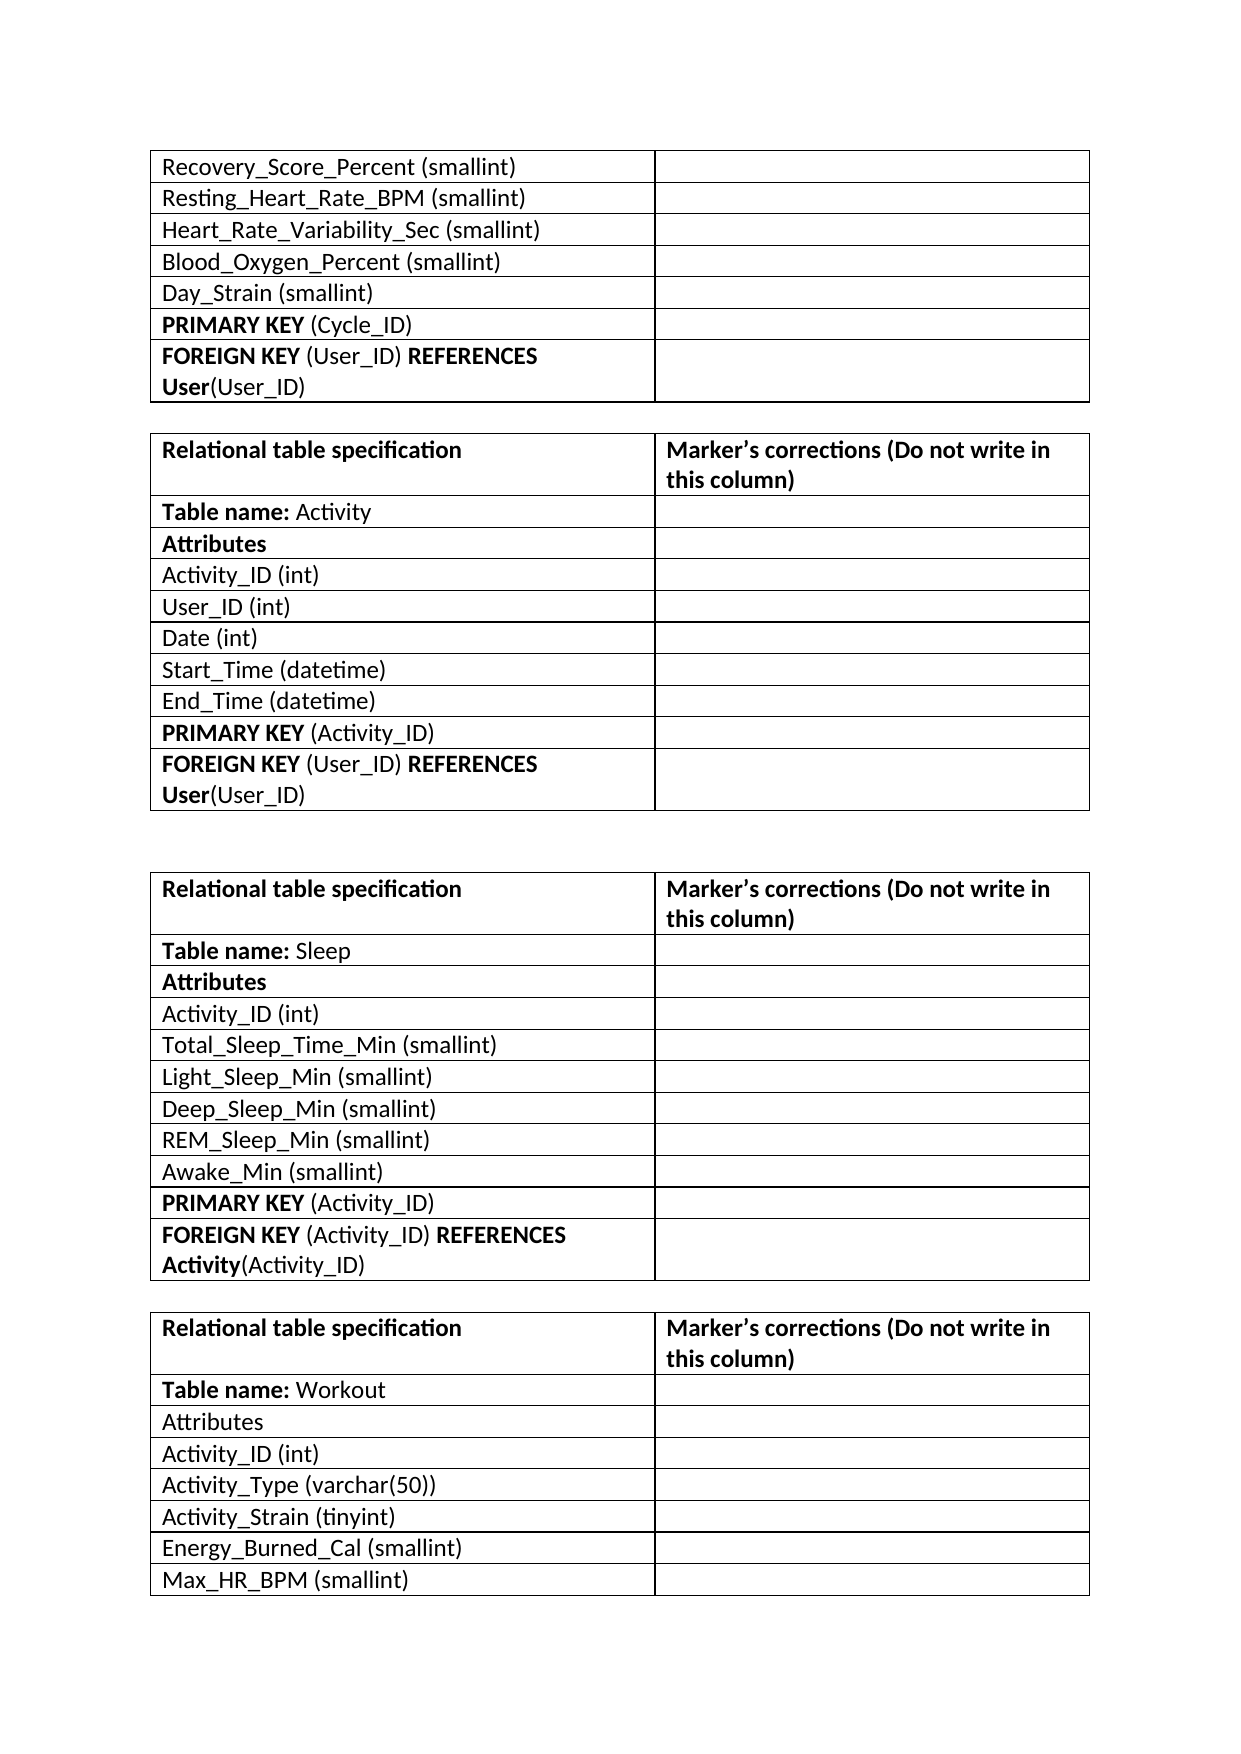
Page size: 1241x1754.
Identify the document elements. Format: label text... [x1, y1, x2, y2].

table_header Marker’s corrections (Do not write in this column) [656, 1313, 1089, 1374]
table_cell [656, 966, 1089, 997]
table_cell Day_Strain (smallint) [151, 277, 654, 308]
table_cell [656, 1469, 1089, 1500]
table_cell [656, 183, 1089, 213]
table_cell [656, 591, 1089, 621]
table_cell [656, 1030, 1089, 1060]
table_cell [656, 623, 1089, 653]
table_cell Activity_ID (int) [151, 1438, 654, 1468]
table_cell [656, 151, 1089, 182]
table_cell Energy_Burned_Cal (smallint) [151, 1533, 654, 1563]
table_cell Start_Time (datetime) [151, 654, 654, 684]
table_cell FOREIGN KEY (User_ID) REFERENCES User(User_ID) [151, 340, 654, 401]
table_cell Activity_Type (varchar(50)) [151, 1469, 654, 1500]
table_cell PRIMARY KEY (Cycle_ID) [151, 309, 654, 339]
table_cell FOREIGN KEY (User_ID) REFERENCES User(User_ID) [151, 749, 654, 810]
table_cell [656, 1533, 1089, 1563]
table_cell Heart_Rate_Variability_Sec (smallint) [151, 214, 654, 245]
table_cell [656, 1501, 1089, 1531]
table_cell Attributes [151, 1406, 654, 1437]
table_cell Awake_Min (smallint) [151, 1156, 654, 1186]
table_cell [656, 654, 1089, 684]
table_cell [656, 1564, 1089, 1594]
table_cell [656, 559, 1089, 590]
table_header Relational table specification [151, 434, 654, 495]
table_cell FOREIGN KEY (Activity_ID) REFERENCES Activity(Activity_ID) [151, 1219, 654, 1280]
table_cell [656, 309, 1089, 339]
table_cell [656, 998, 1089, 1028]
table_cell [656, 1156, 1089, 1186]
table_cell Light_Sleep_Min (smallint) [151, 1061, 654, 1092]
table_cell Attributes [151, 966, 654, 997]
table_cell Activity_Strain (tinyint) [151, 1501, 654, 1531]
table_cell Date (int) [151, 623, 654, 653]
table_cell [656, 1438, 1089, 1468]
table_cell [656, 686, 1089, 716]
table_cell [656, 1406, 1089, 1437]
table_cell PRIMARY KEY (Activity_ID) [151, 717, 654, 748]
table_cell End_Time (datetime) [151, 686, 654, 716]
table_header Relational table specification [151, 873, 654, 934]
table_cell REM_Sleep_Min (smallint) [151, 1124, 654, 1155]
table_cell [656, 1061, 1089, 1092]
table_cell [656, 496, 1089, 527]
table_header Marker’s corrections (Do not write in this column) [656, 873, 1089, 934]
table_cell PRIMARY KEY (Activity_ID) [151, 1188, 654, 1218]
table_cell [656, 214, 1089, 245]
table_cell Attributes [151, 528, 654, 558]
table_cell Resting_Heart_Rate_BPM (smallint) [151, 183, 654, 213]
table_cell [656, 717, 1089, 748]
table_cell [656, 1124, 1089, 1155]
table_cell [656, 246, 1089, 276]
table_cell Blood_Oxygen_Percent (smallint) [151, 246, 654, 276]
table_header Marker’s corrections (Do not write in this column) [656, 434, 1089, 495]
table_cell Table name: Workout [151, 1375, 654, 1405]
table_header Relational table specification [151, 1313, 654, 1374]
table_cell [656, 1188, 1089, 1218]
table_cell Deep_Sleep_Min (smallint) [151, 1093, 654, 1123]
table_cell [656, 528, 1089, 558]
table_cell [656, 749, 1089, 810]
table_cell [656, 1219, 1089, 1280]
table_cell Activity_ID (int) [151, 998, 654, 1028]
table_cell [656, 277, 1089, 308]
table_cell [656, 1375, 1089, 1405]
table_cell Max_HR_BPM (smallint) [151, 1564, 654, 1594]
table_cell Activity_ID (int) [151, 559, 654, 590]
table_cell Recovery_Score_Percent (smallint) [151, 151, 654, 182]
table_cell [656, 935, 1089, 965]
table_cell [656, 340, 1089, 401]
table_cell Total_Sleep_Time_Min (smallint) [151, 1030, 654, 1060]
table_cell Table name: Activity [151, 496, 654, 527]
table_cell [656, 1093, 1089, 1123]
table_cell User_ID (int) [151, 591, 654, 621]
table_cell Table name: Sleep [151, 935, 654, 965]
